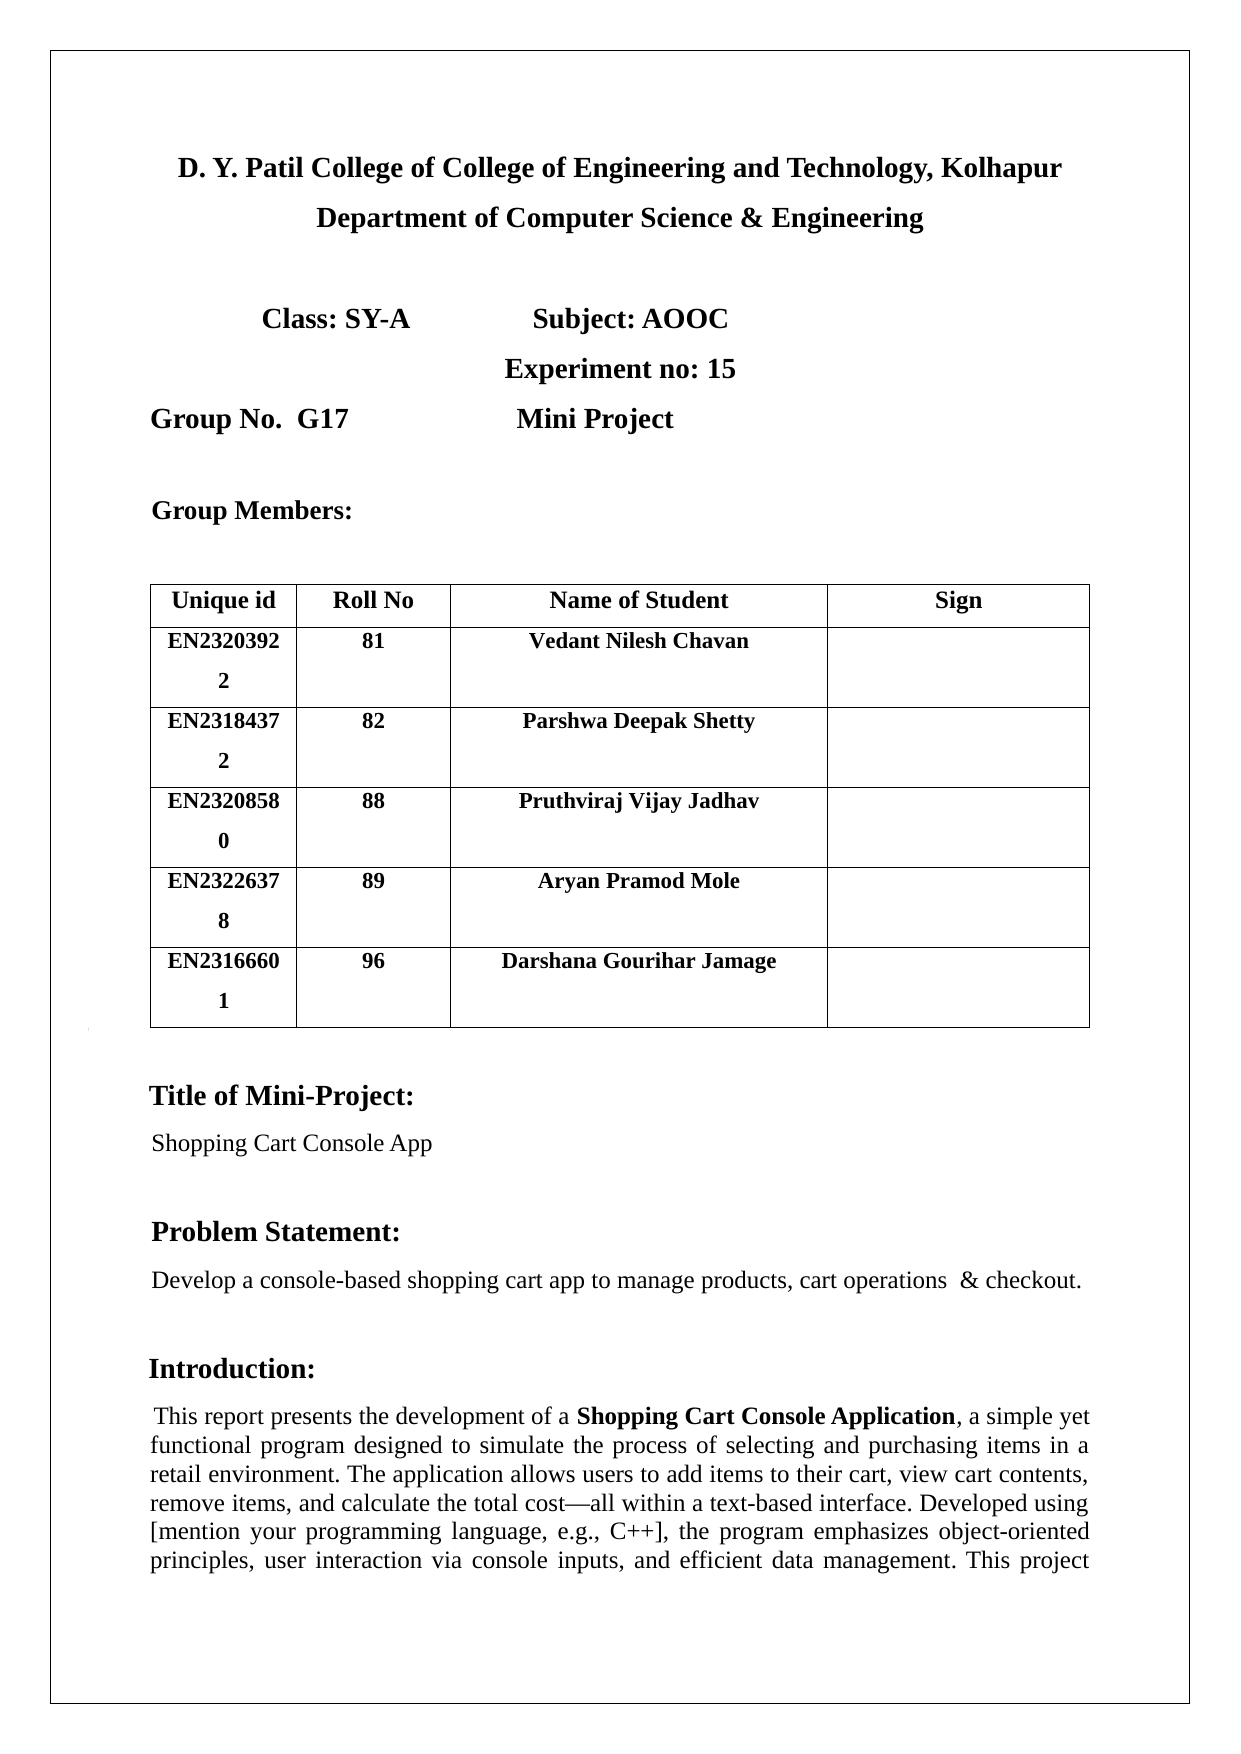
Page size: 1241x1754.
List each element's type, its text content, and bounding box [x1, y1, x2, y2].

text Develop a console-based shopping cart app to manage products, cart operations & checkout. [76, 1265, 1090, 1293]
text Group No. G17 Mini Project [150, 402, 1090, 435]
table_cell Parshwa Deepak Shetty [451, 708, 827, 787]
table_cell 82 [297, 708, 450, 787]
text Department of Computer Science & Engineering [150, 200, 1090, 234]
table_cell 88 [297, 788, 450, 867]
table_cell EN23208580 [151, 788, 296, 867]
table_cell Darshana Gourihar Jamage [451, 948, 827, 1027]
table_header Name of Student [451, 585, 827, 627]
table_cell EN23226378 [151, 868, 296, 947]
table_cell [828, 708, 1089, 787]
table_cell EN23166601 [151, 948, 296, 1027]
table_header Unique id [151, 585, 296, 627]
table_cell [828, 788, 1089, 867]
text Title of Mini-Project: [76, 1078, 1090, 1111]
text Experiment no: 15 [150, 351, 1090, 385]
table_header Roll No [297, 585, 450, 627]
table_cell EN23184372 [151, 708, 296, 787]
table_cell Aryan Pramod Mole [451, 868, 827, 947]
text Class: SY-A Subject: AOOC [150, 301, 1090, 334]
text Shopping Cart Console App [76, 1128, 1090, 1157]
text Problem Statement: [76, 1214, 1090, 1248]
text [76, 1401, 1090, 1574]
table_cell 89 [297, 868, 450, 947]
table_header Sign [828, 585, 1089, 627]
table_cell Pruthviraj Vijay Jadhav [451, 788, 827, 867]
table_cell EN23203922 [151, 628, 296, 707]
table_cell [828, 628, 1089, 707]
text Introduction: [76, 1351, 1090, 1384]
text Group Members: [76, 494, 1090, 525]
table_cell Vedant Nilesh Chavan [451, 628, 827, 707]
text D. Y. Patil College of College of Engineering and Technology, Kolhapur [150, 150, 1090, 183]
table_cell 96 [297, 948, 450, 1027]
table_cell [828, 868, 1089, 947]
table_cell [828, 948, 1089, 1027]
table_cell 81 [297, 628, 450, 707]
